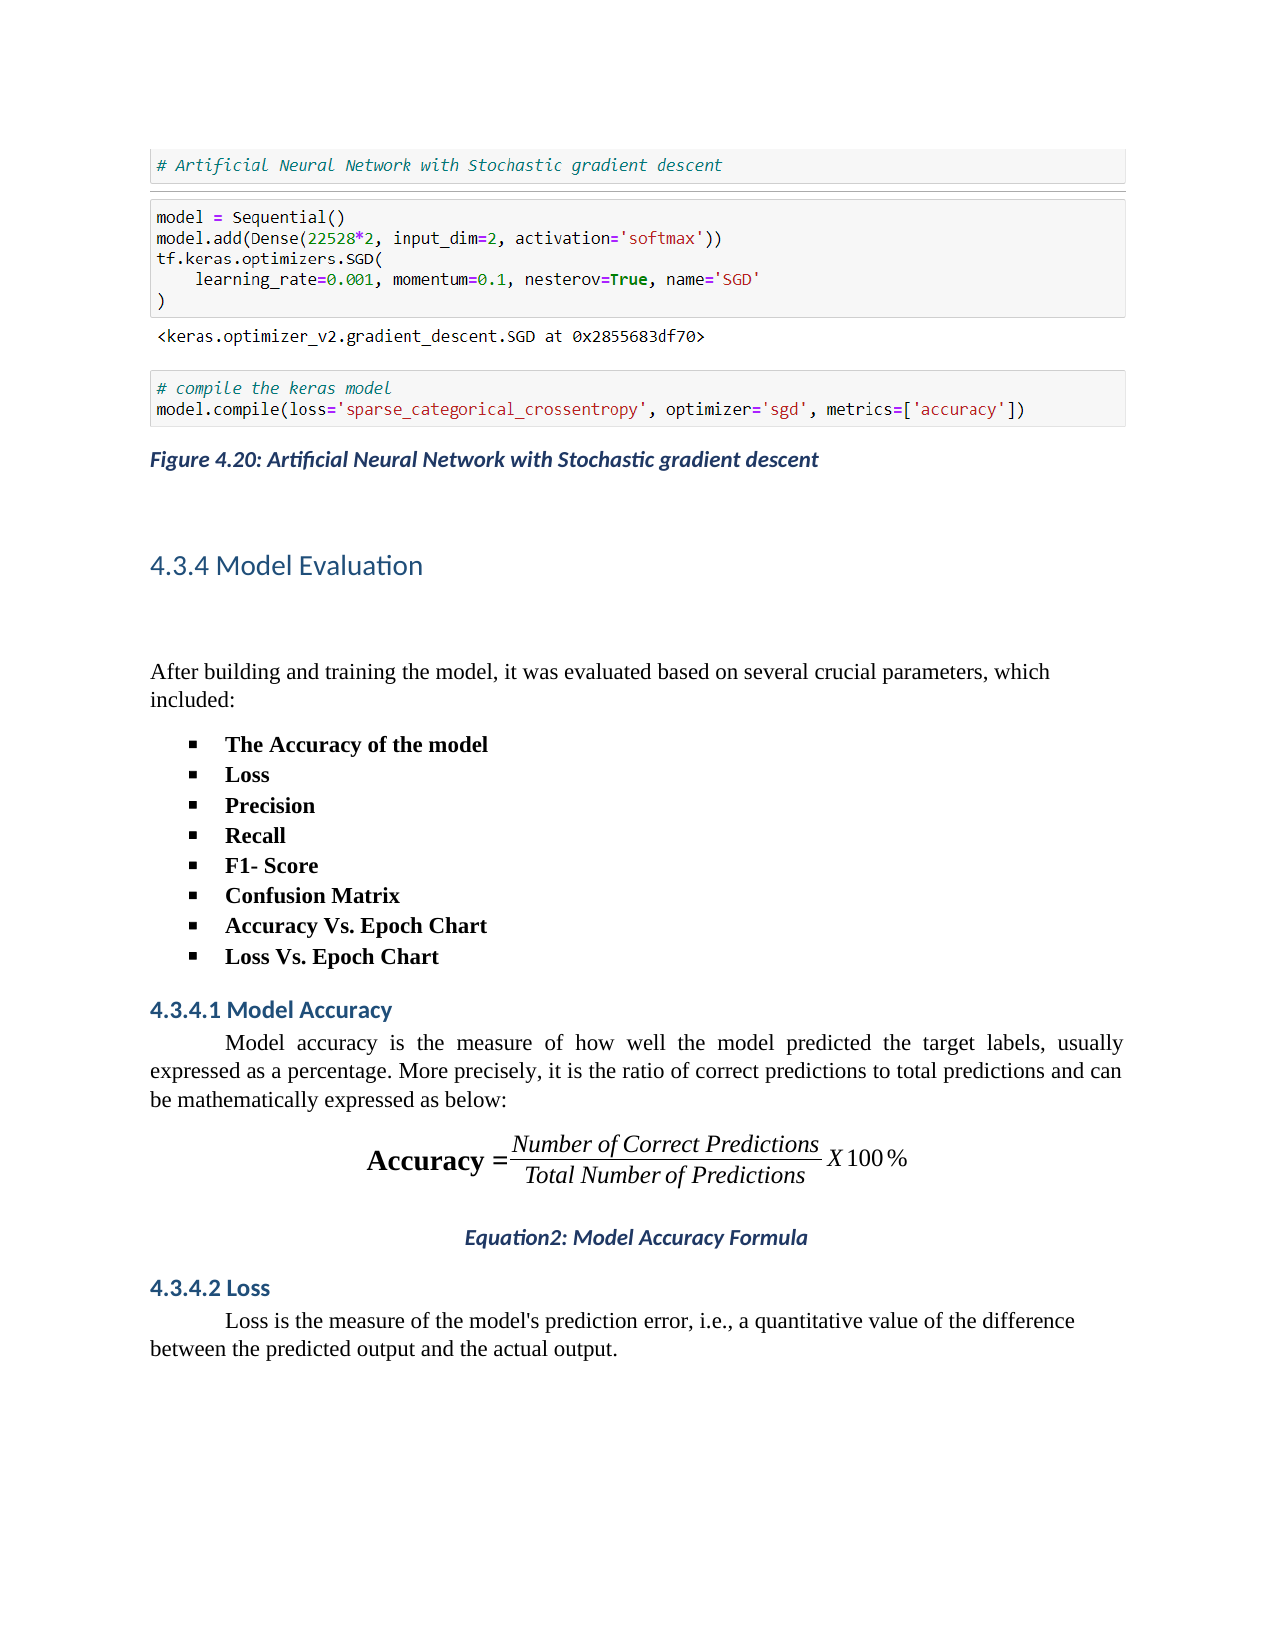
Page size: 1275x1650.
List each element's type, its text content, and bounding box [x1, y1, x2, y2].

list Loss [187, 761, 1125, 788]
list Loss Vs. Epoch Chart [187, 943, 1125, 969]
text Accuracy = [150, 1131, 1125, 1190]
picture [150, 149, 1126, 427]
text Figure 4.20: Artificial Neural Network with Stochastic gradient descent [150, 446, 1125, 473]
subtitle 4.3.4.1 Model Accuracy [150, 994, 1125, 1024]
list F1- Score [187, 852, 1125, 878]
list Accuracy Vs. Epoch Chart [187, 912, 1125, 939]
list Confusion Matrix [187, 882, 1125, 909]
list Precision [187, 792, 1125, 818]
text 4.3.4 Model Evaluation [150, 547, 1125, 583]
list Recall [187, 822, 1125, 848]
text Model accuracy is the measure of how well the model predicted the target labels, usually expressed as a percentage. More precisely, it is the ratio of correct predictions to total predictions and can be mathematically expressed as below: [150, 1029, 1125, 1112]
text Equation2: Model Accuracy Formula [150, 1223, 1125, 1251]
list The Accuracy of the model [187, 731, 1125, 758]
subtitle 4.3.4.2 Loss [150, 1272, 1125, 1302]
text After building and training the model, it was evaluated based on several crucial parameters, which included: [150, 658, 1125, 712]
text Loss is the measure of the model's prediction error, i.e., a quantitative value of the difference between the predicted output and the actual output. [150, 1307, 1125, 1362]
